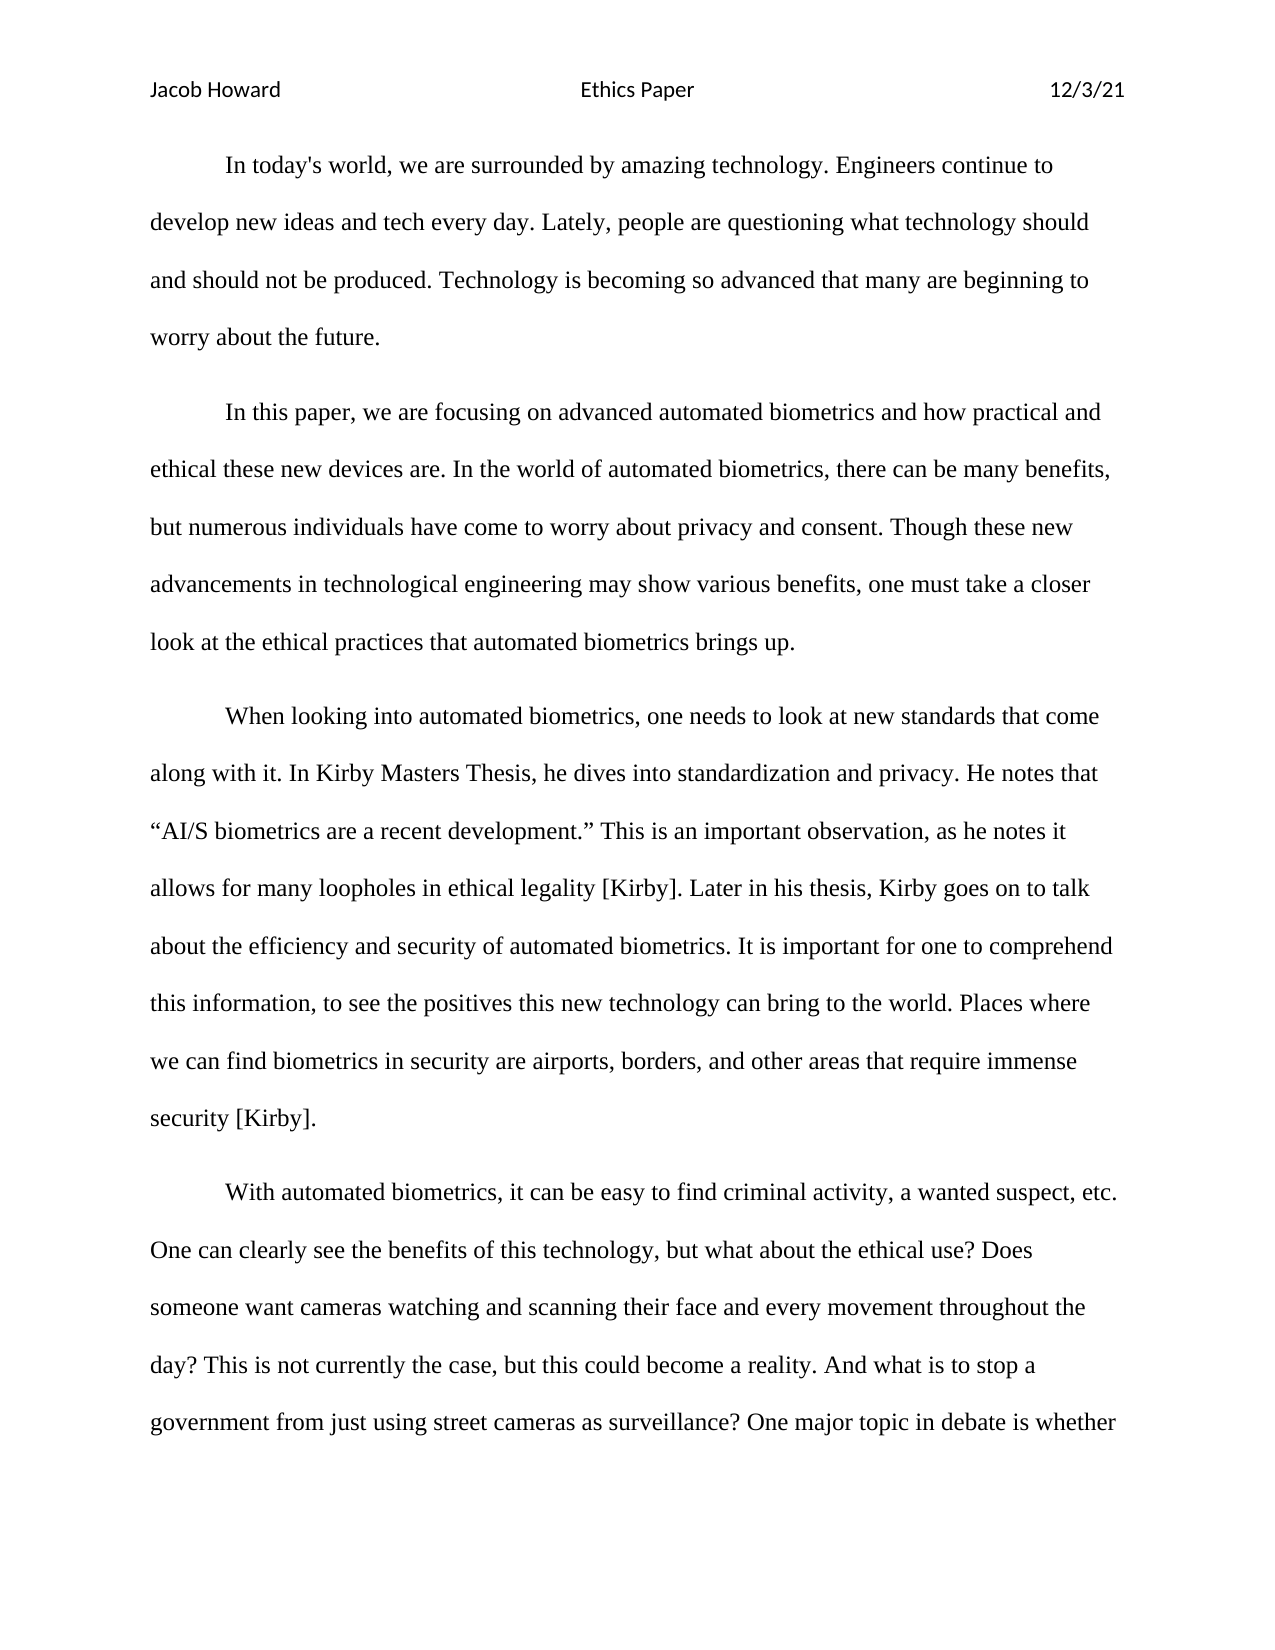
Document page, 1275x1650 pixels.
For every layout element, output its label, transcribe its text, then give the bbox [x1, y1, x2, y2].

text In today's world, we are surrounded by amazing technology. Engineers continue to develop new ideas and tech every day. Lately, people are questioning what technology should and should not be produced. Technology is becoming so advanced that many are beginning to worry about the future. [150, 150, 1125, 351]
text When looking into automated biometrics, one needs to look at new standards that come along with it. In Kirby Masters Thesis, he dives into standardization and privacy. He notes that “AI/S biometrics are a recent development.” This is an important observation, as he notes it allows for many loopholes in ethical legality [Kirby]. Later in his thesis, Kirby goes on to talk about the efficiency and security of automated biometrics. It is important for one to comprehend this information, to see the positives this new technology can bring to the world. Places where we can find biometrics in security are airports, borders, and other areas that require immense security [Kirby]. [150, 701, 1125, 1132]
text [150, 1177, 1125, 1436]
text In this paper, we are focusing on advanced automated biometrics and how practical and ethical these new devices are. In the world of automated biometrics, there can be many benefits, but numerous individuals have come to worry about privacy and consent. Though these new advancements in technological engineering may show various benefits, one must take a closer look at the ethical practices that automated biometrics brings up. [150, 397, 1125, 655]
